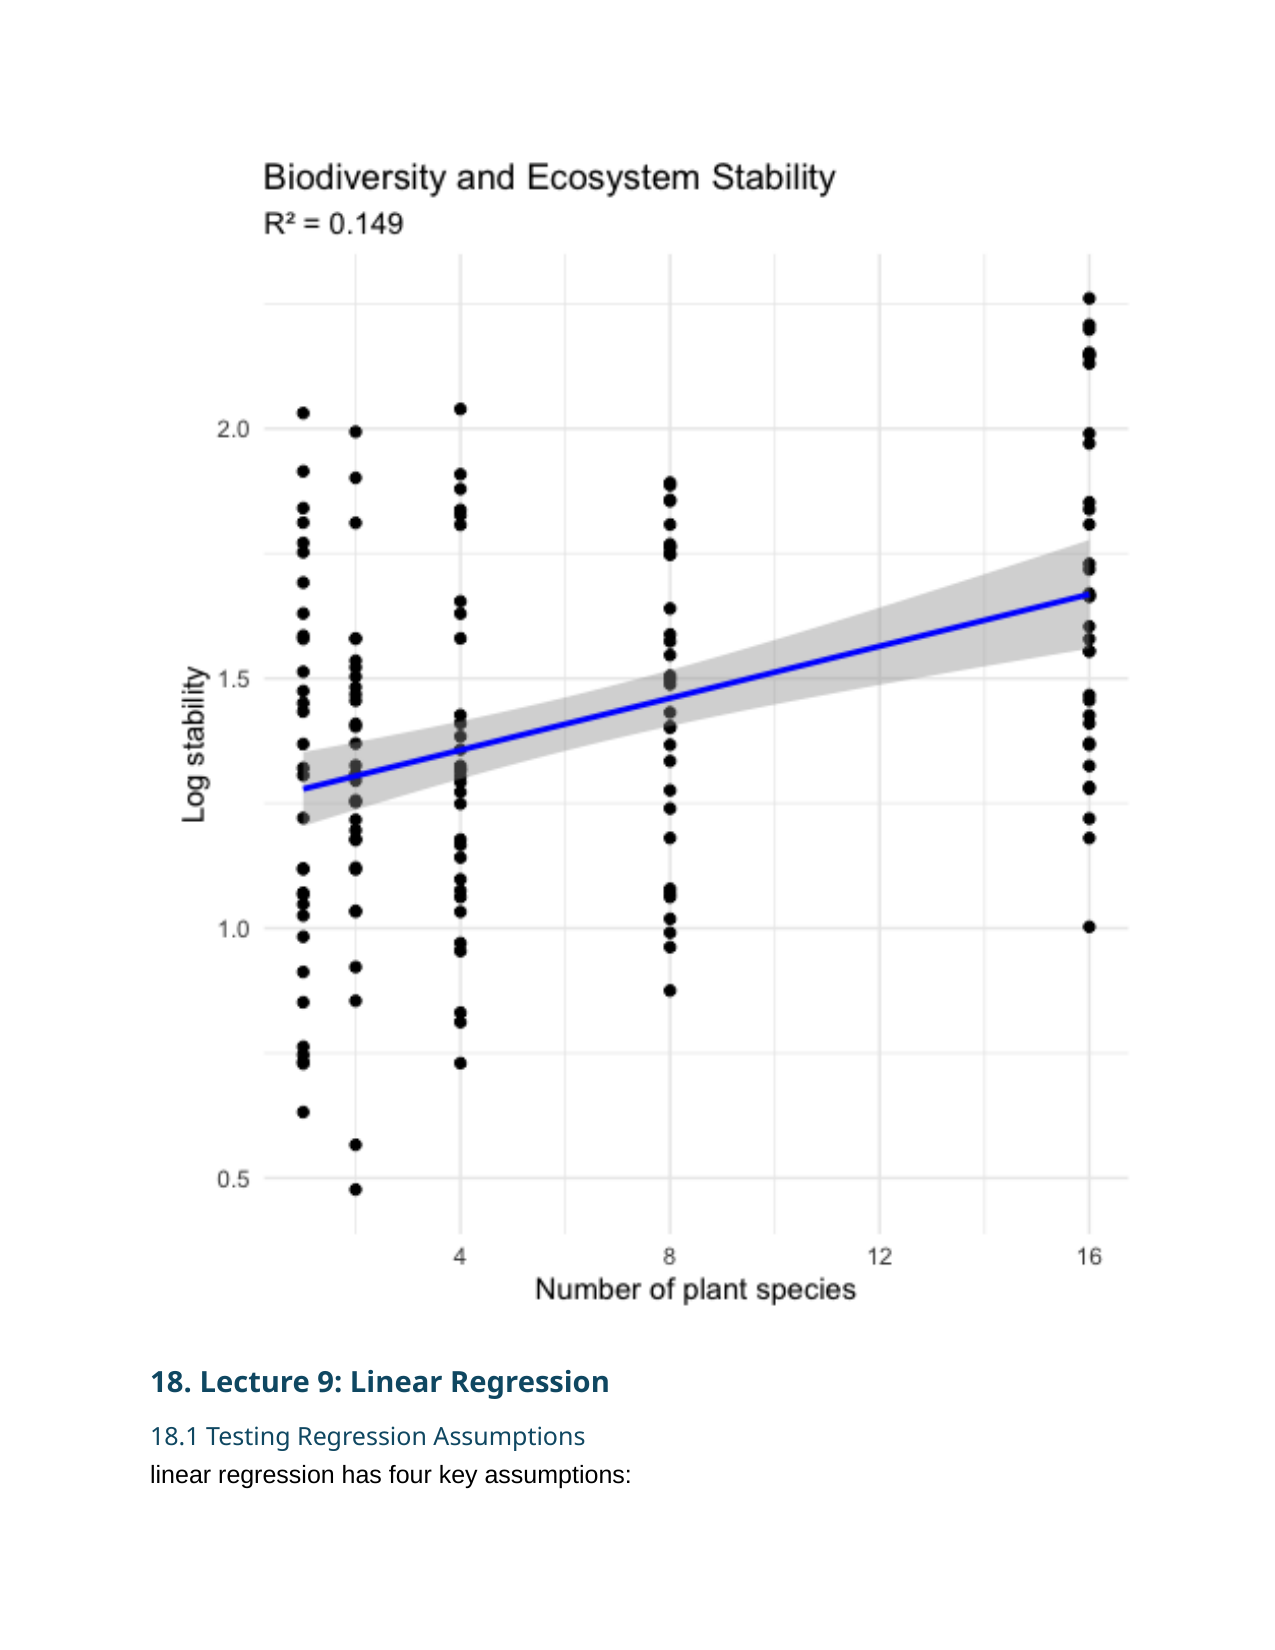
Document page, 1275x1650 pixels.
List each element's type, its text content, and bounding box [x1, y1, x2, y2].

subtitle 18.1 Testing Regression Assumptions [150, 1418, 1125, 1452]
picture [168, 150, 1144, 1320]
subtitle 18. Lecture 9: Linear Regression [150, 1362, 1125, 1401]
